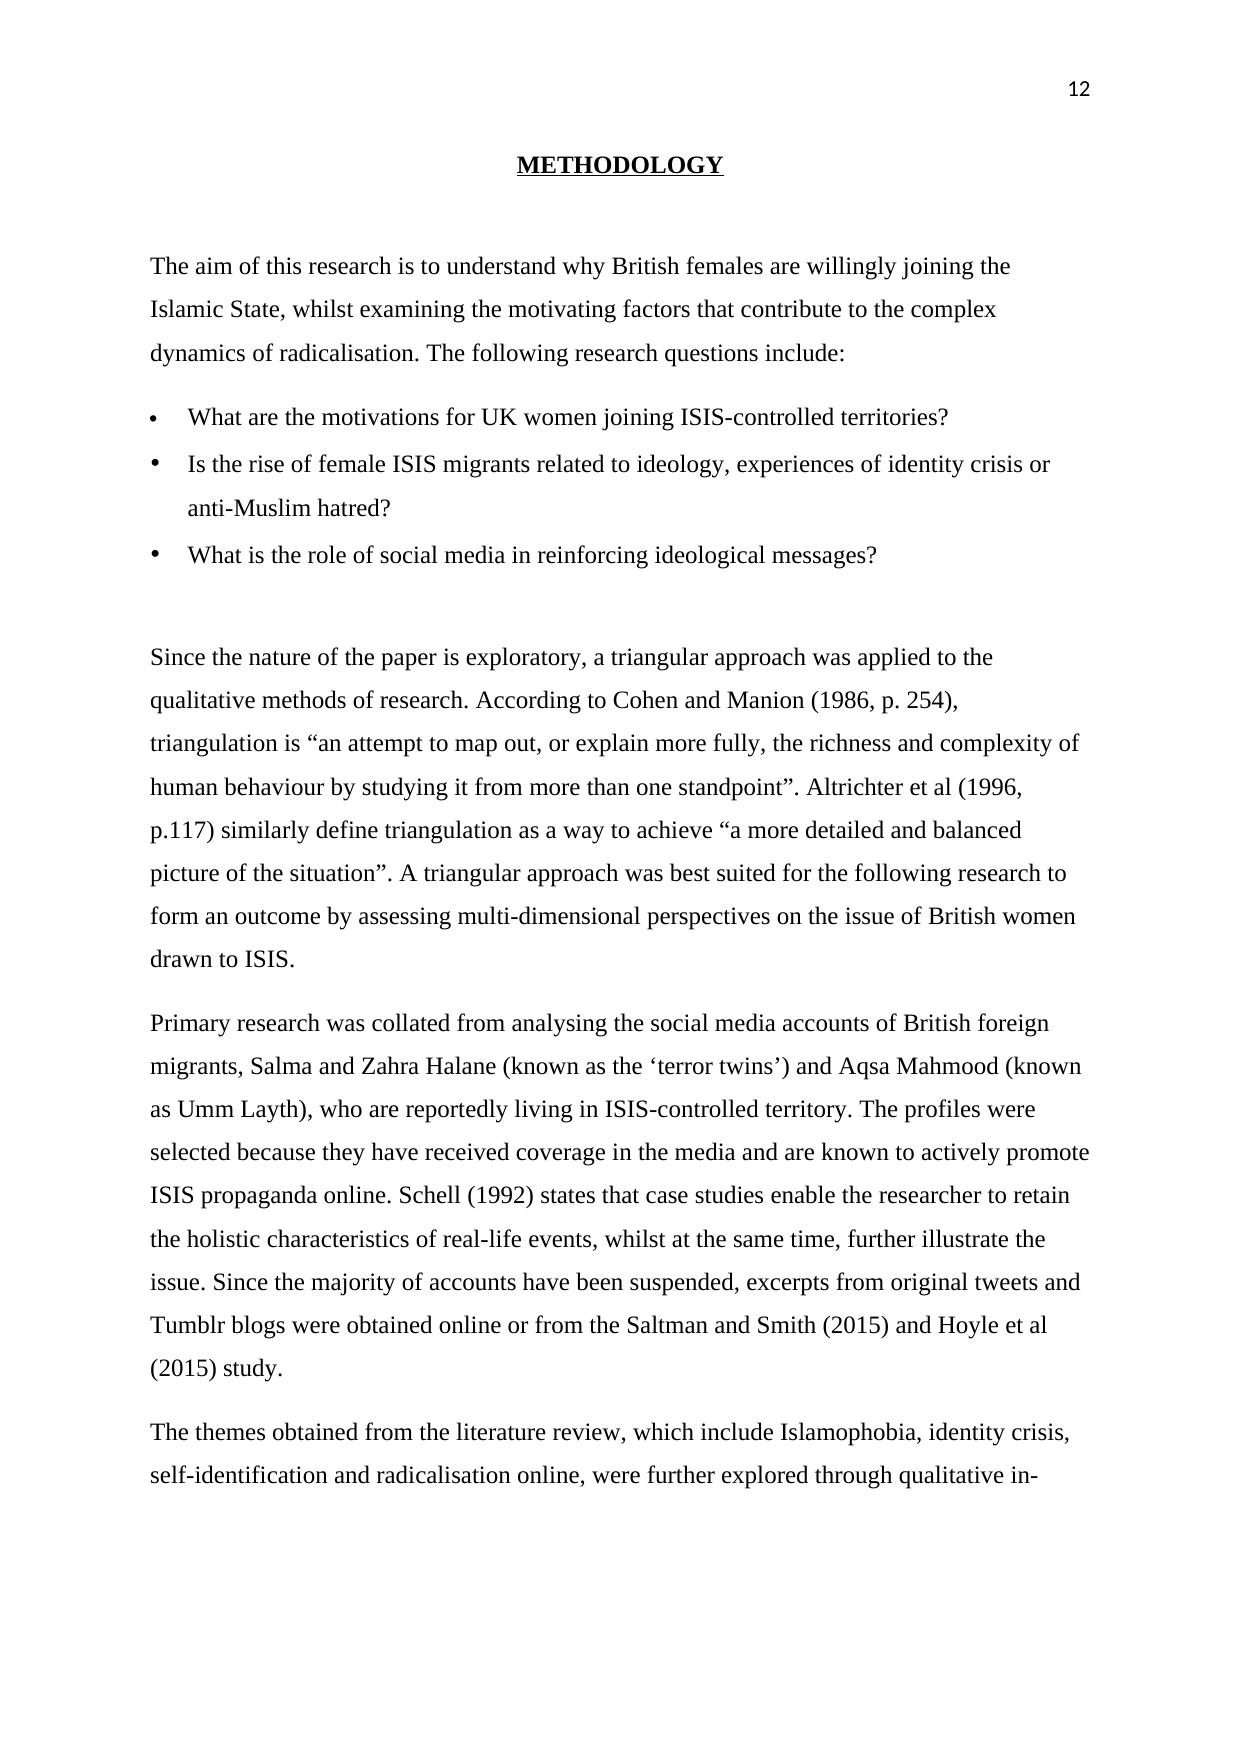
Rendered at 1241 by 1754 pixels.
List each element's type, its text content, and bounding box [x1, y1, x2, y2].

list Is the rise of female ISIS migrants related to ideology, experiences of identity crisis or anti-Muslim hatred? [150, 445, 1090, 521]
list What is the role of social media in reinforcing ideological messages? [150, 536, 1090, 569]
list METHODOLOGY [150, 150, 1090, 221]
text The aim of this research is to understand why British females are willingly joining the Islamic State, whilst examining the motivating factors that contribute to the complex dynamics of radicalisation. The following research questions include: [150, 251, 1090, 366]
text Since the nature of the paper is exploratory, a triangular approach was applied to the qualitative methods of research. According to Cohen and Manion (1986, p. 254), triangulation is “an attempt to map out, or explain more fully, the richness and complexity of human behaviour by studying it from more than one standpoint”. Altrichter et al (1996, p.117) similarly define triangulation as a way to achieve “a more detailed and balanced picture of the situation”. A triangular approach was best suited for the following research to form an outcome by assessing multi-dimensional perspectives on the issue of British women drawn to ISIS. [150, 642, 1090, 973]
text Primary research was collated from analysing the social media accounts of British foreign migrants, Salma and Zahra Halane (known as the ‘terror twins’) and Aqsa Mahmood (known as Umm Layth), who are reportedly living in ISIS-controlled territory. The profiles were selected because they have received coverage in the media and are known to actively promote ISIS propaganda online. Schell (1992) states that case studies enable the researcher to retain the holistic characteristics of real-life events, whilst at the same time, further illustrate the issue. Since the majority of accounts have been suspended, excerpts from original tweets and Tumblr blogs were obtained online or from the Saltman and Smith (2015) and Hoyle et al (2015) study. [150, 1008, 1090, 1382]
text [150, 1417, 1090, 1489]
list What are the motivations for UK women joining ISIS-controlled territories? [150, 402, 1090, 430]
